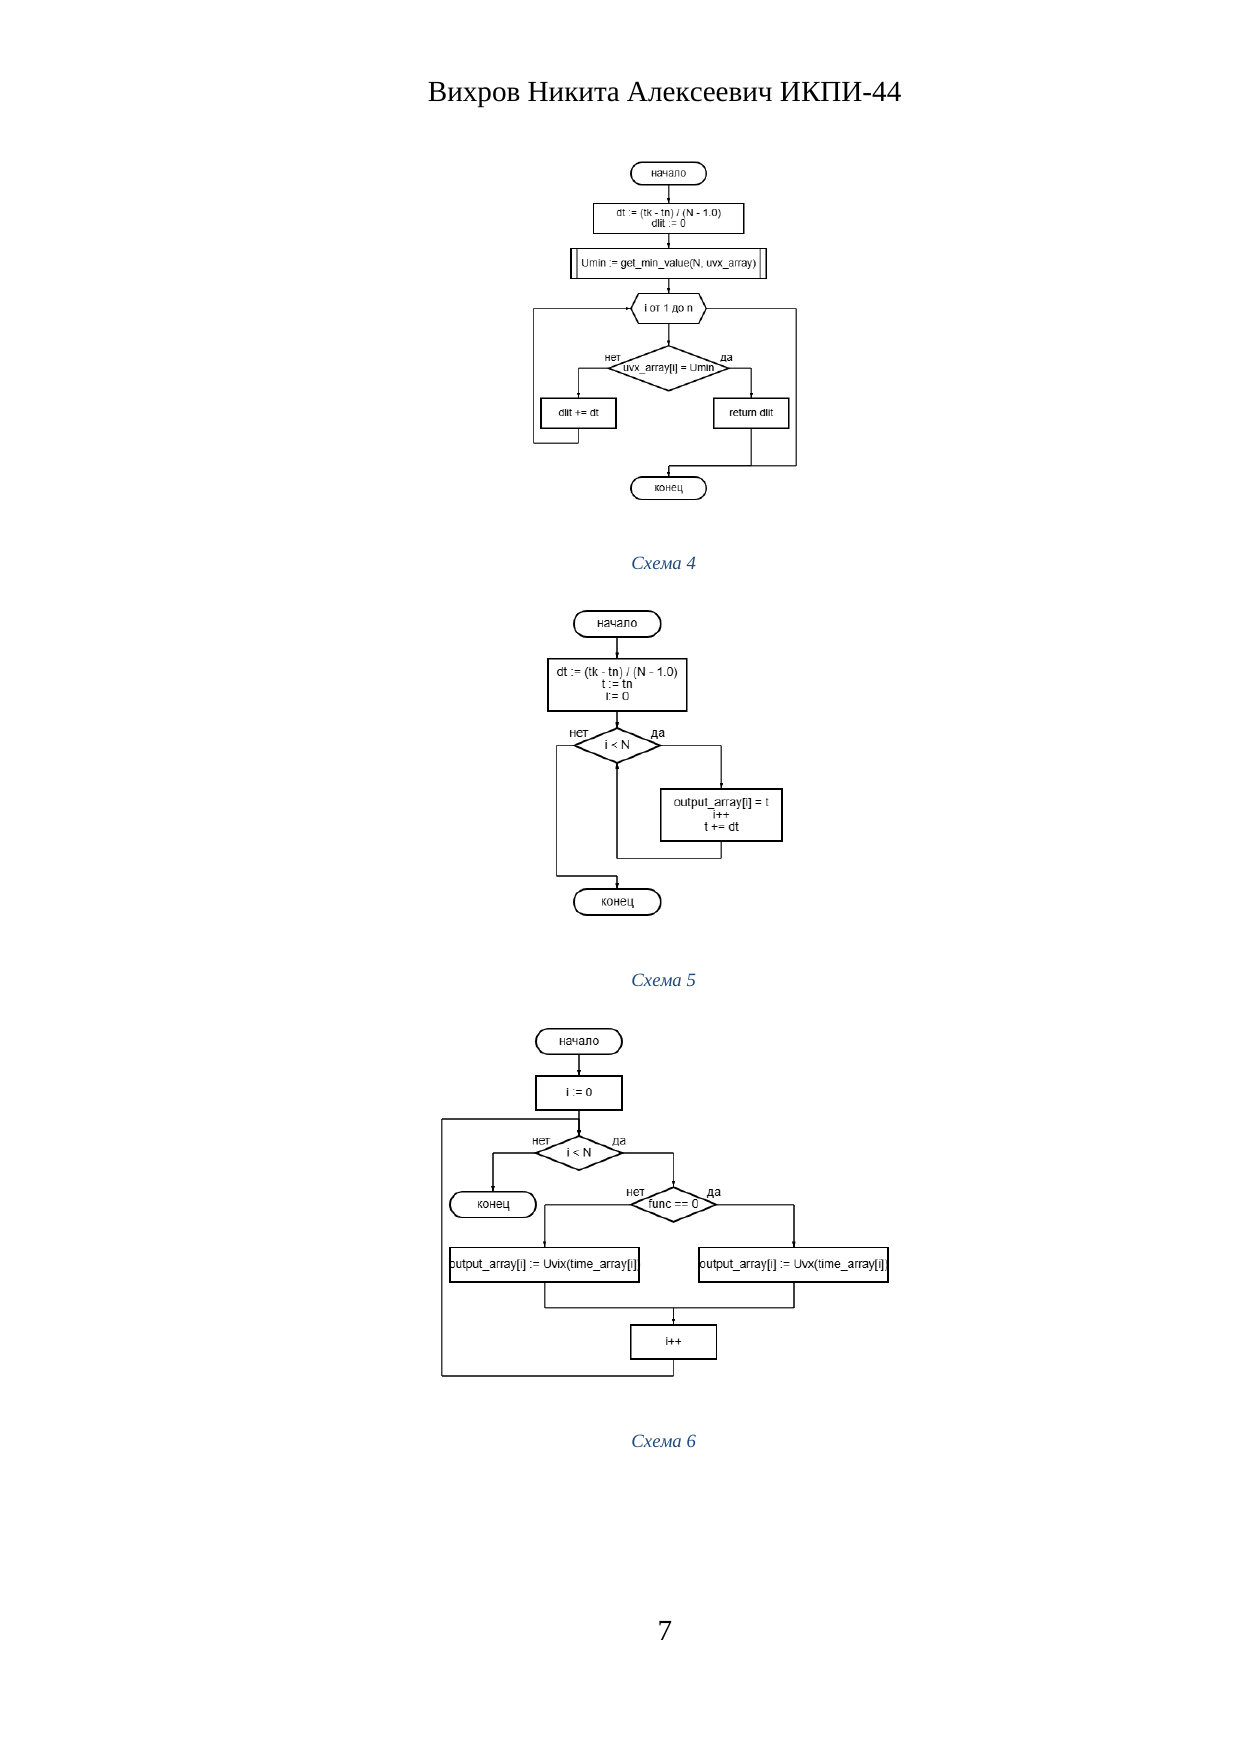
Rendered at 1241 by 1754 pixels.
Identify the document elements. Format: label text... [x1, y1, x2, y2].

picture [518, 147, 811, 514]
picture [530, 594, 799, 932]
picture [425, 1011, 904, 1393]
text Схема 6 [177, 1430, 1152, 1452]
text Схема 5 [177, 969, 1152, 991]
text Схема 4 [177, 552, 1152, 573]
